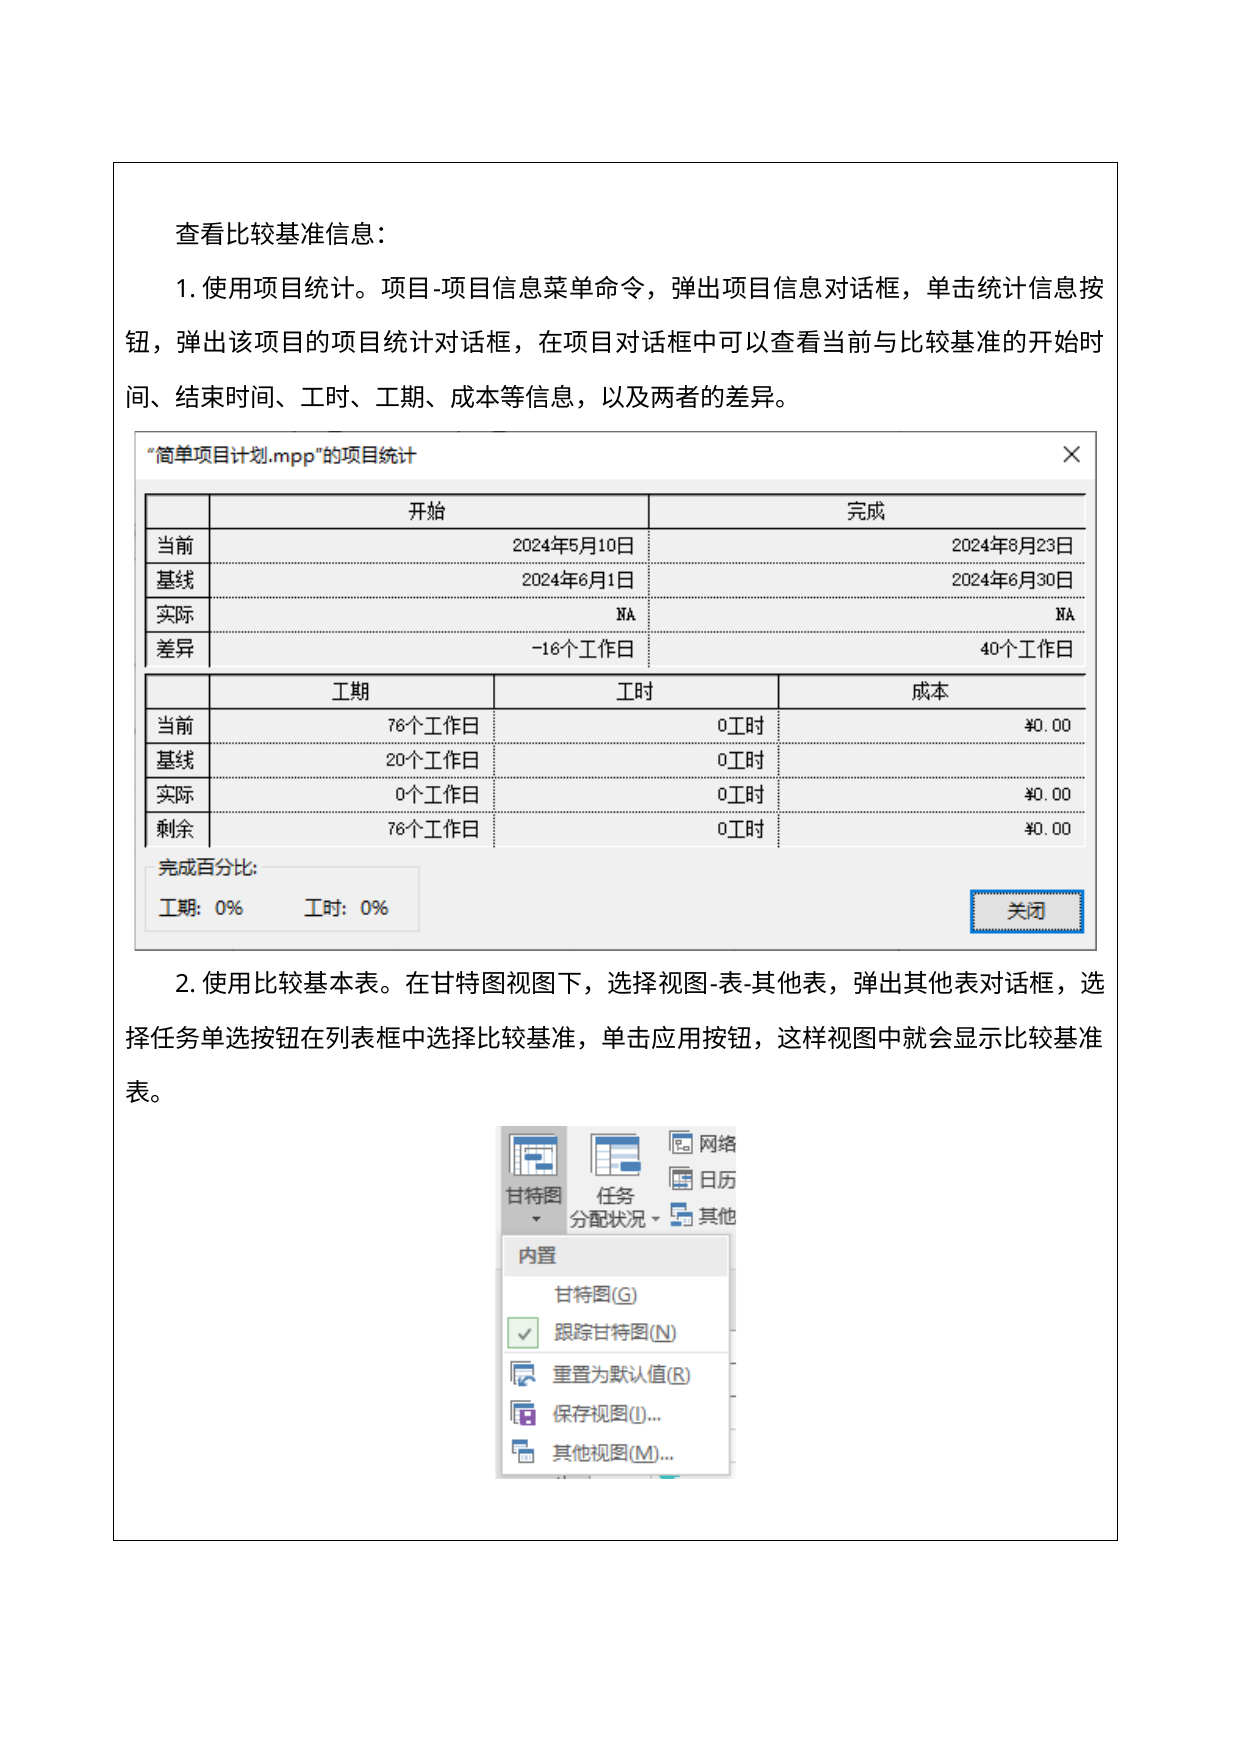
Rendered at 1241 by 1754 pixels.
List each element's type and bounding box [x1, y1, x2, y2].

picture [495, 1126, 737, 1479]
picture [134, 431, 1097, 951]
table_cell [114, 163, 1117, 1540]
